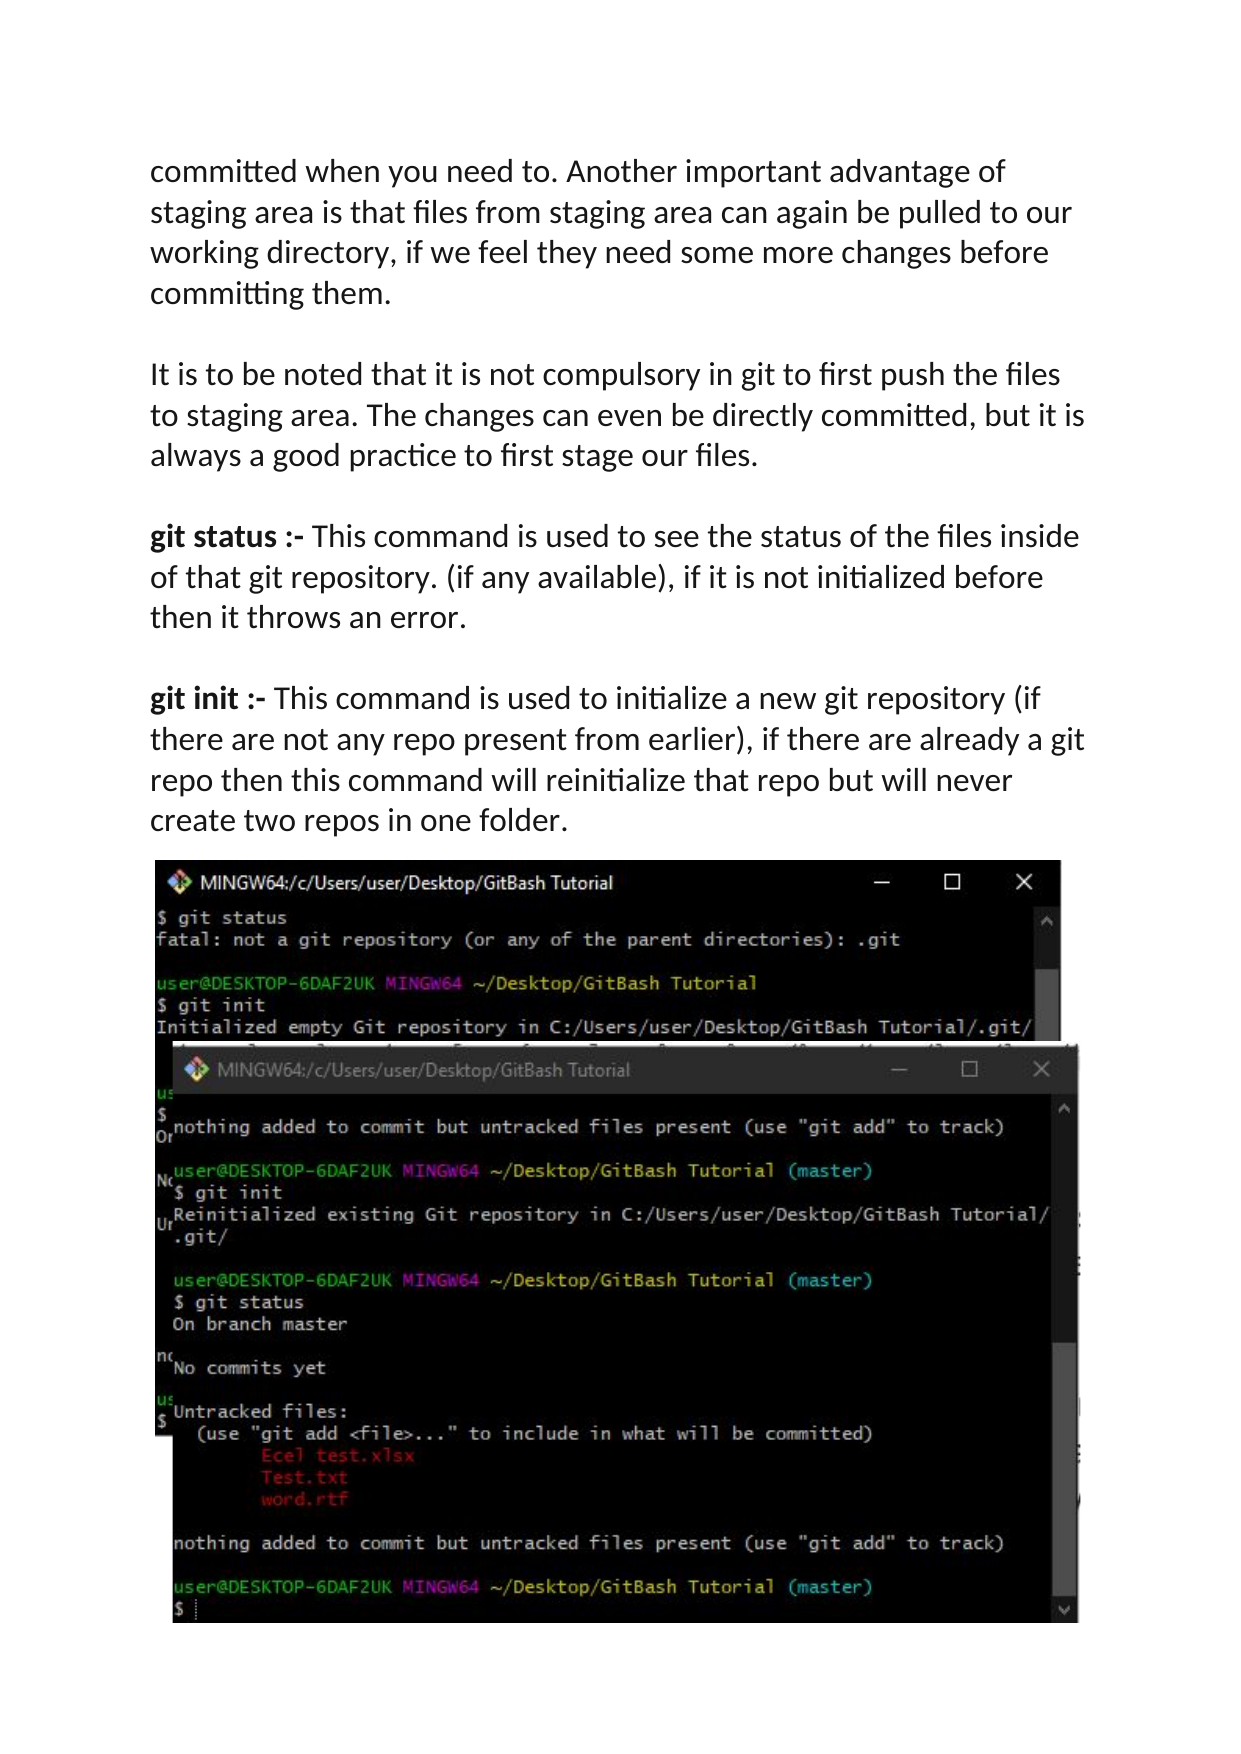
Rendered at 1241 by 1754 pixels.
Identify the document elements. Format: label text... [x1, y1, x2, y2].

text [150, 150, 1090, 313]
picture [155, 860, 1081, 1623]
text git init :- This command is used to initialize a new git repository (if there are not any repo present from earlier), if there are already a git repo then this command will reinitialize that repo but will never create two repos in one folder. [150, 677, 1090, 840]
text git status :- This command is used to see the status of the files inside of that git repository. (if any available), if it is not initialized before then it throws an error. [150, 515, 1090, 637]
text It is to be noted that it is not compulsory in git to first push the files to staging area. The changes can even be directly committed, but it is always a good practice to first stage our files. [150, 353, 1090, 475]
